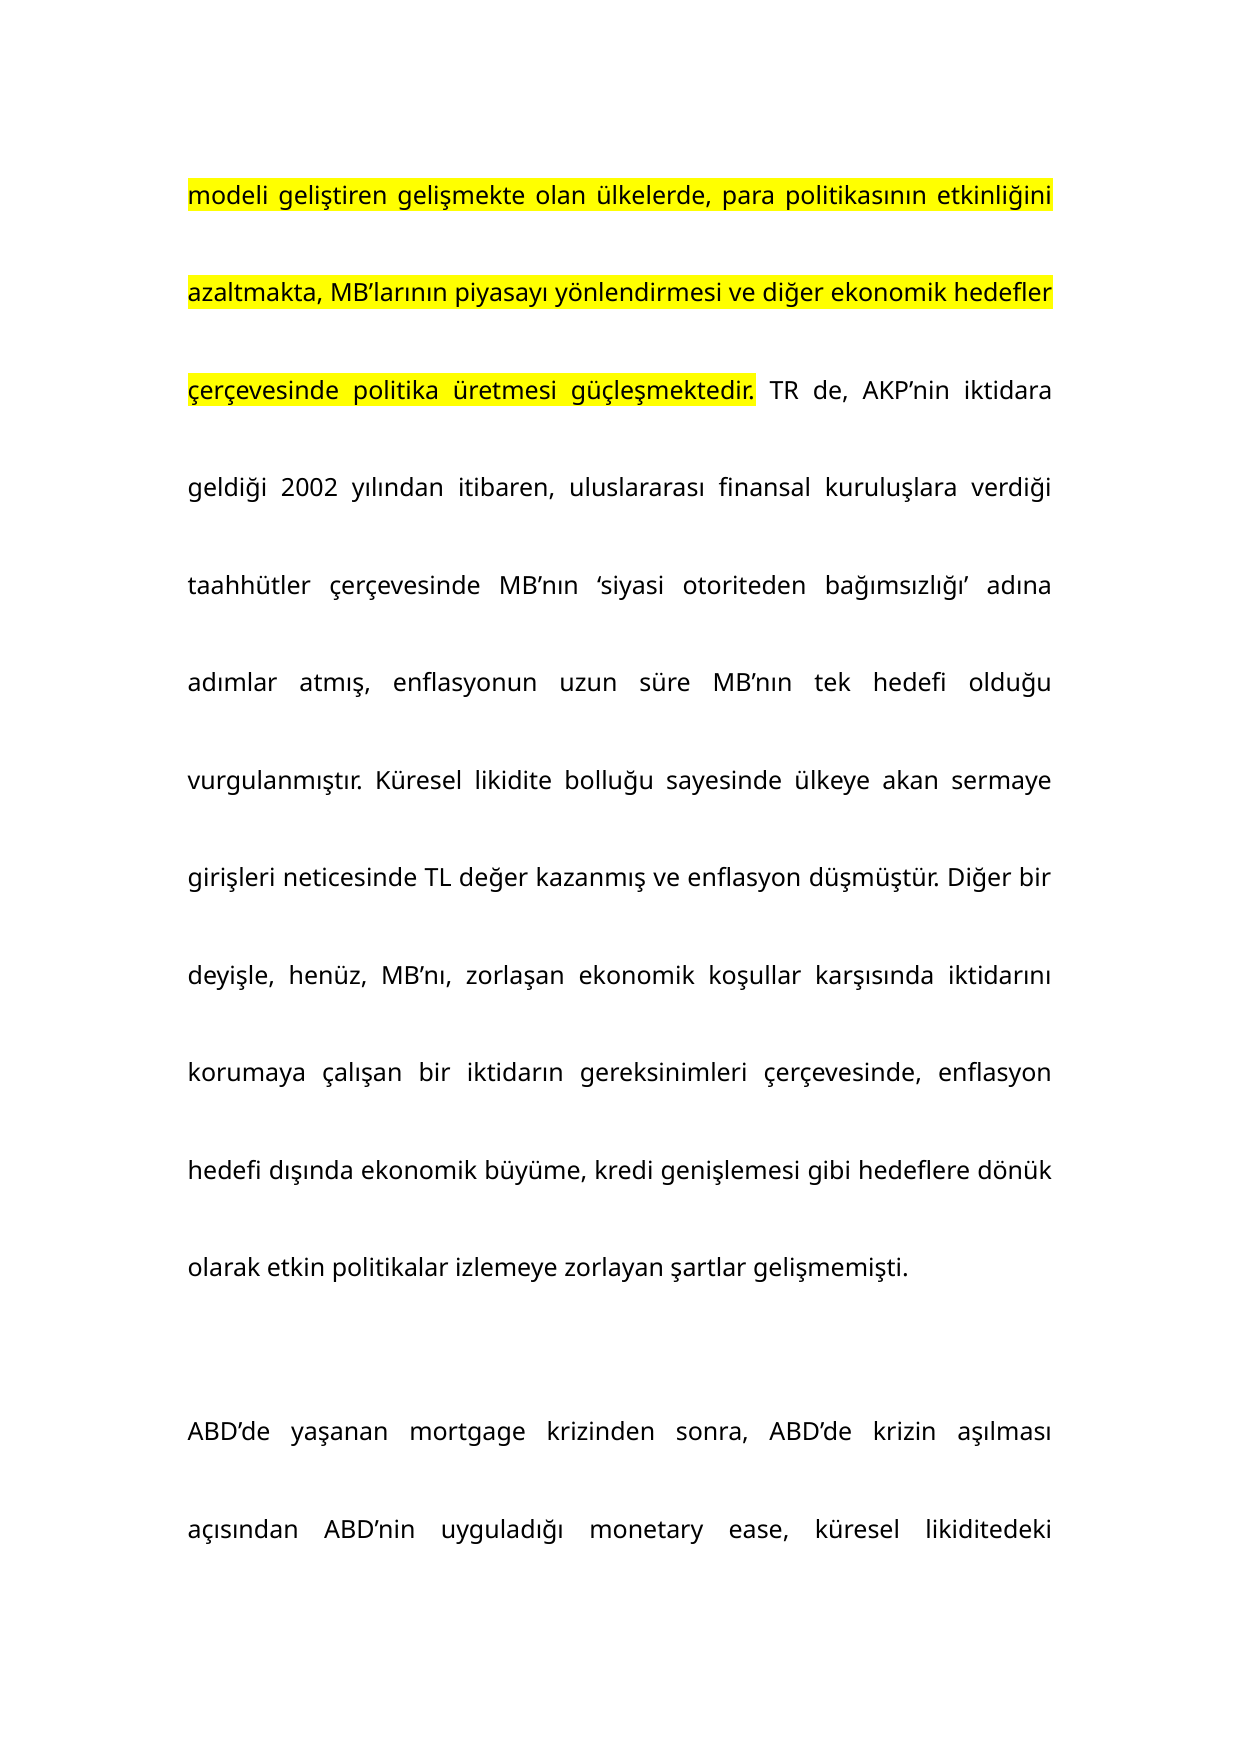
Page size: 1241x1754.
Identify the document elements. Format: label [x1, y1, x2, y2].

text [187, 1398, 1053, 1561]
text [187, 162, 1053, 1299]
